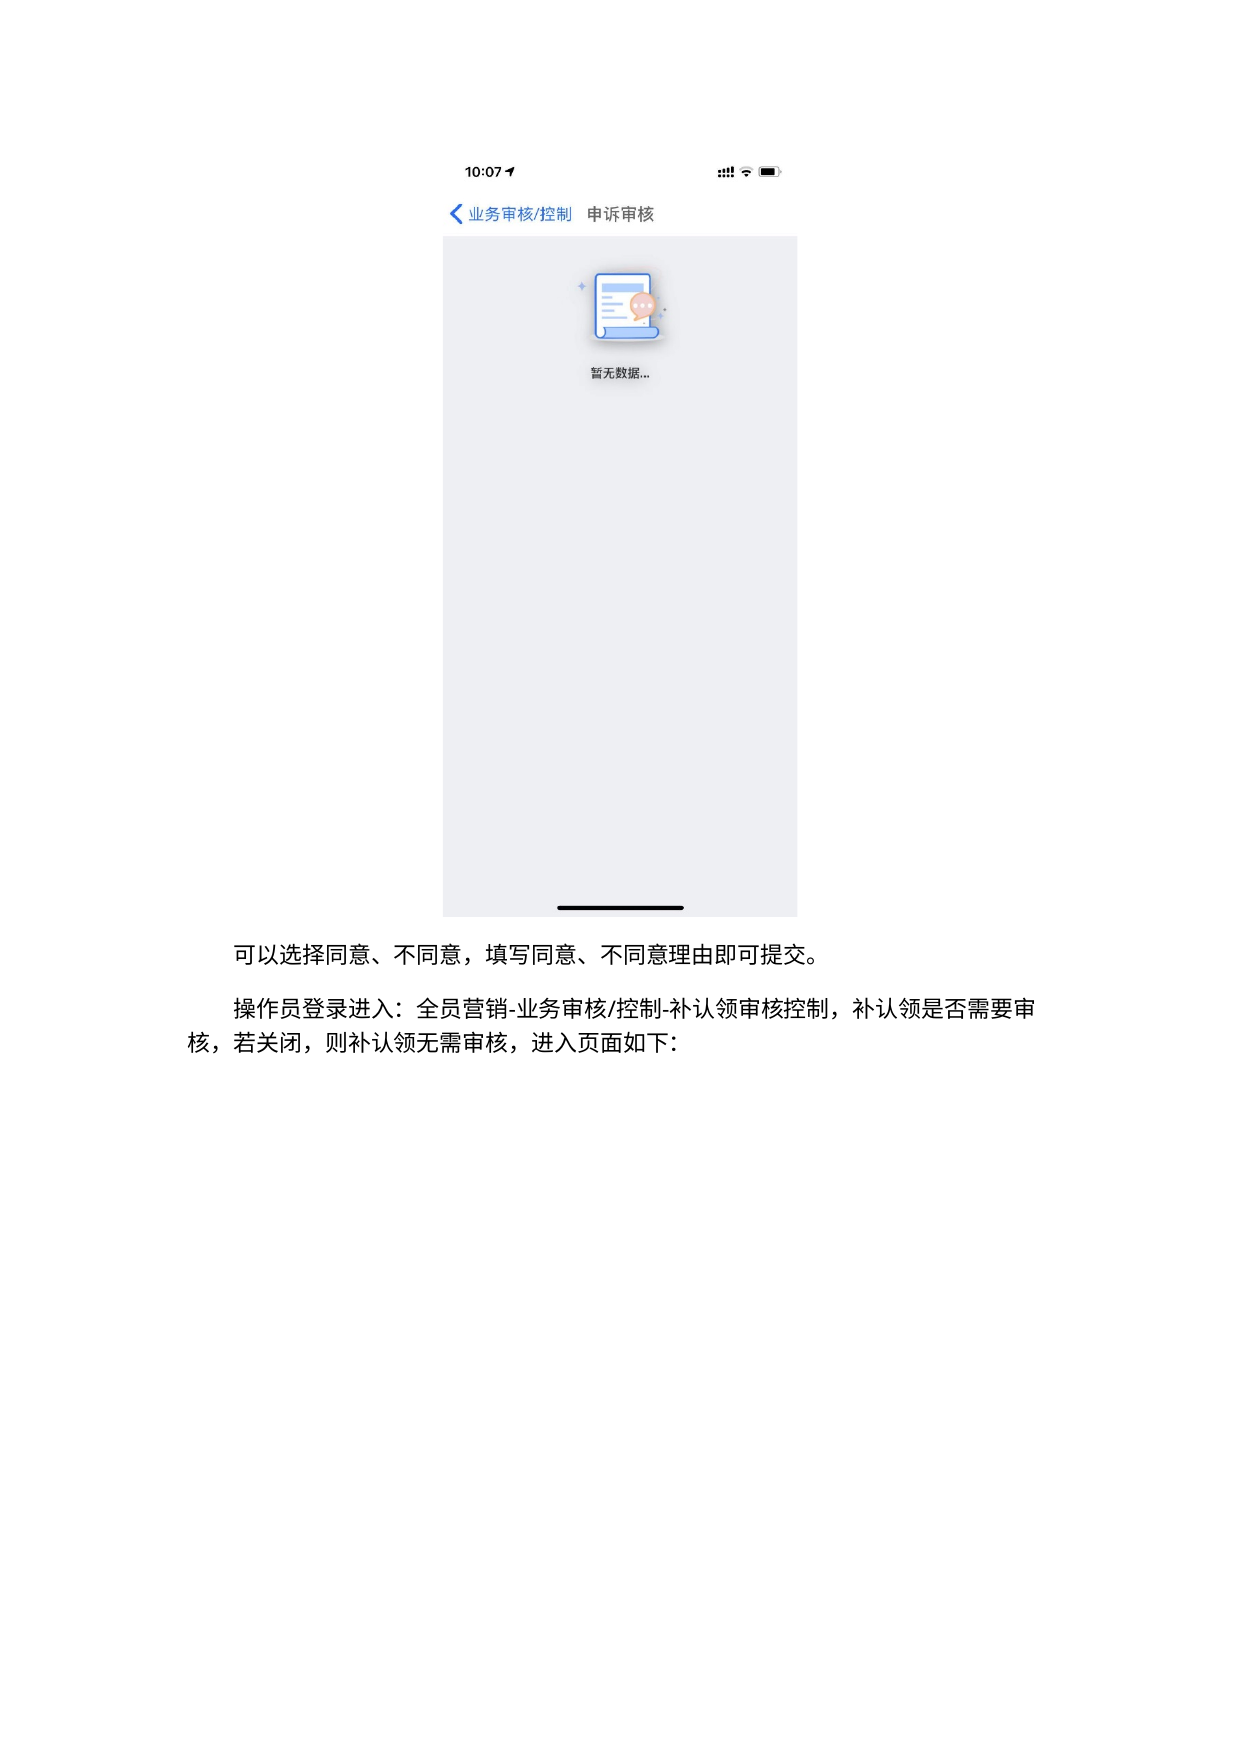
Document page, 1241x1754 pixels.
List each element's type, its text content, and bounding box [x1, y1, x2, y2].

text 操作员登录进入：全员营销-业务审核/控制-补认领审核控制，补认领是否需要审核，若关闭，则补认领无需审核，进入页面如下： [187, 991, 1053, 1058]
text 可以选择同意、不同意，填写同意、不同意理由即可提交。 [187, 937, 1053, 971]
picture [442, 150, 798, 917]
